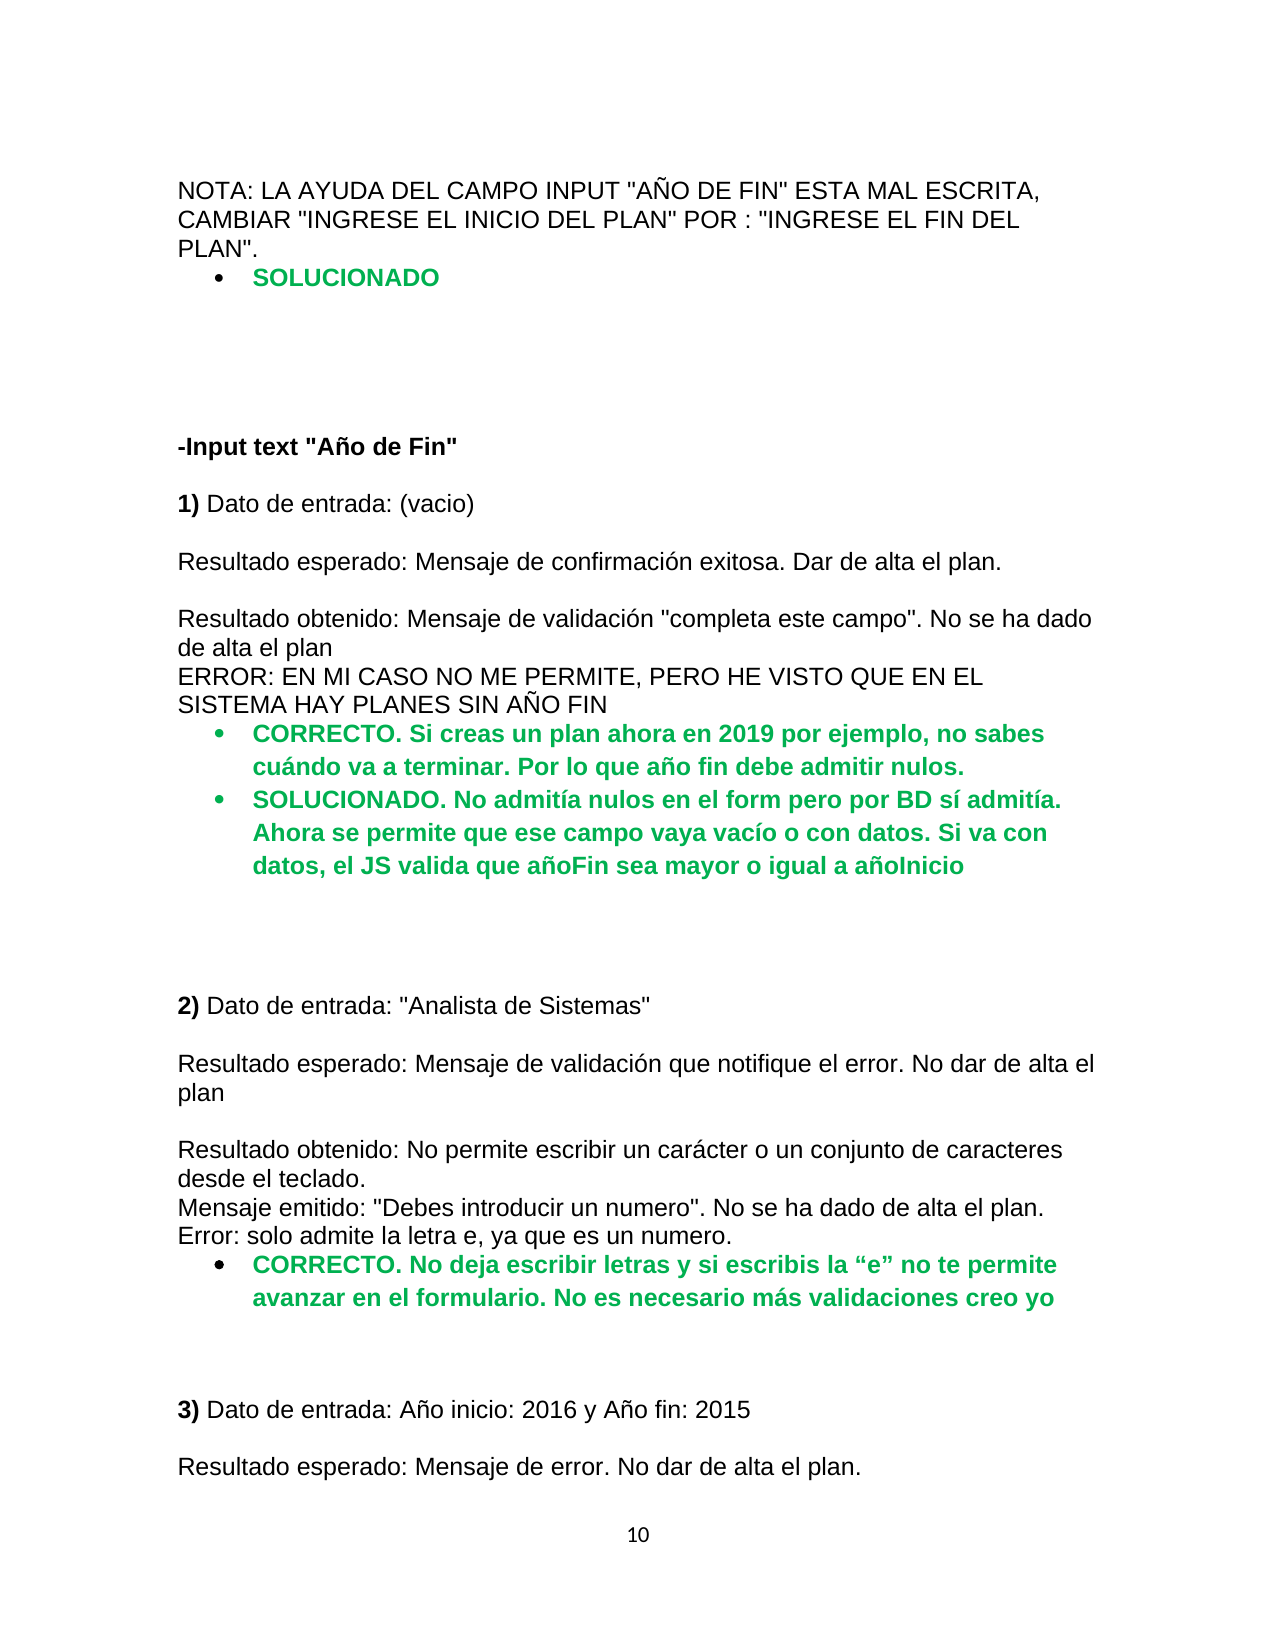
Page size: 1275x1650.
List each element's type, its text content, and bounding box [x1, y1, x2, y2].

list CORRECTO. Si creas un plan ahora en 2019 por ejemplo, no sabes cuándo va a terminar. Por lo que año fin debe admitir nulos. [215, 719, 1098, 781]
text Resultado obtenido: Mensaje de validación "completa este campo". No se ha dado de alta el plan [177, 604, 1098, 661]
text NOTA: LA AYUDA DEL CAMPO INPUT "AÑO DE FIN" ESTA MAL ESCRITA, CAMBIAR "INGRESE EL INICIO DEL PLAN" POR : "INGRESE EL FIN DEL PLAN". [177, 176, 1098, 263]
list SOLUCIONADO [215, 263, 1098, 291]
list CORRECTO. No deja escribir letras y si escribis la “e” no te permite avanzar en el formulario. No es necesario más validaciones creo yo [215, 1250, 1098, 1312]
text Resultado obtenido: No permite escribir un carácter o un conjunto de caracteres desde el teclado. [177, 1135, 1098, 1193]
text 2) Dato de entrada: "Analista de Sistemas" [177, 991, 1098, 1020]
list SOLUCIONADO. No admitía nulos en el form pero por BD sí admitía. [215, 785, 1098, 814]
text Resultado esperado: Mensaje de error. No dar de alta el plan. [177, 1452, 1098, 1481]
text Resultado esperado: Mensaje de validación que notifique el error. No dar de alta el plan [177, 1049, 1098, 1106]
text Mensaje emitido: "Debes introducir un numero". No se ha dado de alta el plan. [177, 1193, 1098, 1221]
text ERROR: EN MI CASO NO ME PERMITE, PERO HE VISTO QUE EN EL SISTEMA HAY PLANES SIN AÑO FIN [177, 661, 1098, 719]
text Resultado esperado: Mensaje de confirmación exitosa. Dar de alta el plan. [177, 546, 1098, 575]
text 3) Dato de entrada: Año inicio: 2016 y Año fin: 2015 [177, 1394, 1098, 1423]
list Ahora se permite que ese campo vaya vacío o con datos. Si va con datos, el JS valida que añoFin sea mayor o igual a añoInicio [252, 818, 1098, 880]
text 1) Dato de entrada: (vacio) [177, 489, 1098, 518]
text -Input text "Año de Fin" [177, 431, 1098, 460]
text Error: solo admite la letra e, ya que es un numero. [177, 1221, 1098, 1250]
